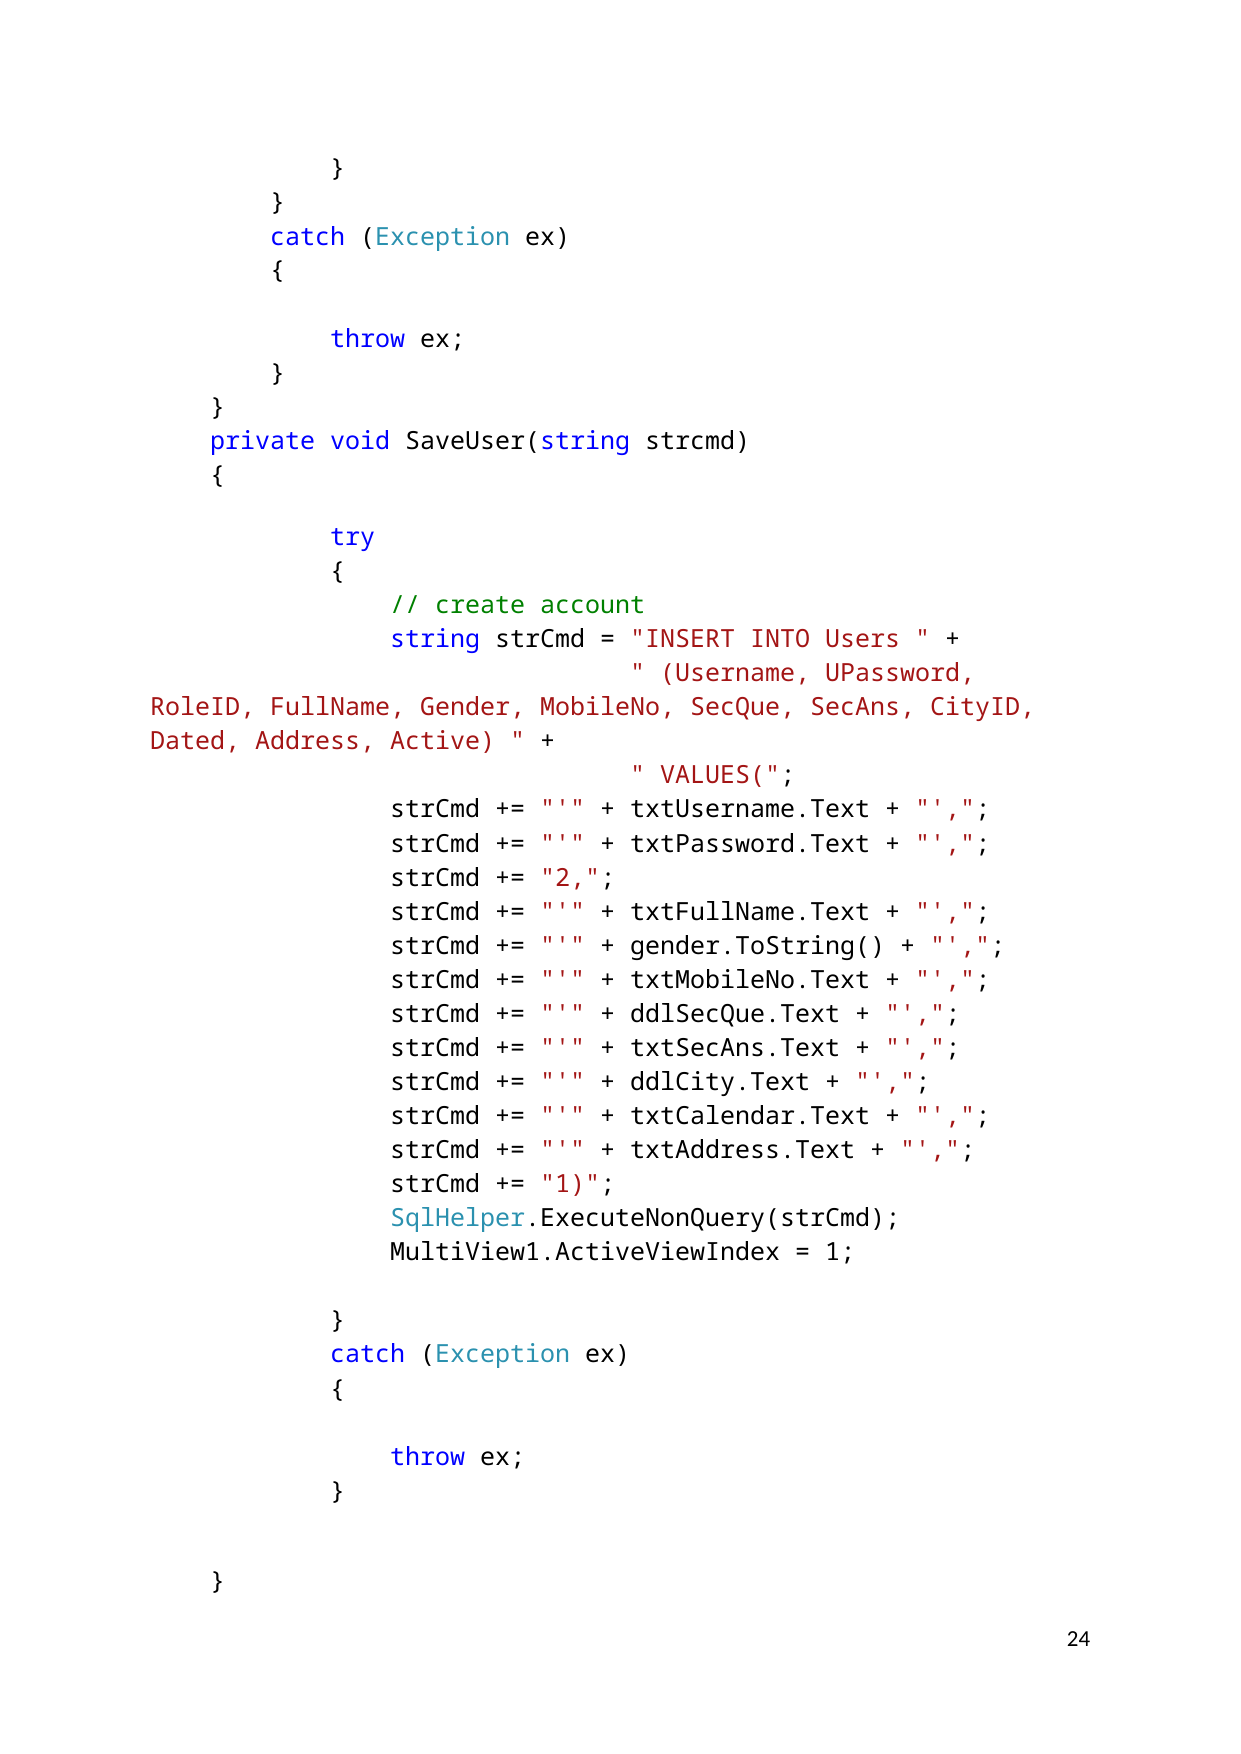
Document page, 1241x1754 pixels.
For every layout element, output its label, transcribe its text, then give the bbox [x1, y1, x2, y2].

text strCmd += "'" + txtPassword.Text + "',"; [150, 825, 1090, 859]
text } [150, 1562, 1090, 1597]
text { [150, 252, 1090, 286]
text SqlHelper.ExecuteNonQuery(strCmd); [150, 1200, 1090, 1234]
text { [150, 553, 1090, 587]
text string strCmd = "INSERT INTO Users " + [150, 621, 1090, 655]
text catch (Exception ex) [150, 1336, 1090, 1370]
text strCmd += "'" + txtUsername.Text + "',"; [150, 791, 1090, 825]
text } [150, 388, 1090, 422]
text strCmd += "'" + txtCalendar.Text + "',"; [150, 1098, 1090, 1132]
text strCmd += "'" + ddlSecQue.Text + "',"; [150, 996, 1090, 1029]
text throw ex; [150, 320, 1090, 354]
text } [150, 150, 1090, 184]
text try [150, 519, 1090, 553]
text // create account [150, 587, 1090, 621]
text strCmd += "'" + gender.ToString() + "',"; [150, 927, 1090, 961]
text { [150, 1370, 1090, 1404]
text " VALUES("; [150, 757, 1090, 791]
text } [150, 1302, 1090, 1336]
text strCmd += "1)"; [150, 1166, 1090, 1200]
text strCmd += "'" + txtFullName.Text + "',"; [150, 893, 1090, 927]
text strCmd += "'" + txtMobileNo.Text + "',"; [150, 961, 1090, 996]
text { [150, 457, 1090, 491]
text " (Username, UPassword, RoleID, FullName, Gender, MobileNo, SecQue, SecAns, CityID, Dated, Address, Active) " + [150, 655, 1090, 757]
text MultiView1.ActiveViewIndex = 1; [150, 1234, 1090, 1268]
text strCmd += "'" + txtSecAns.Text + "',"; [150, 1029, 1090, 1064]
text strCmd += "2,"; [150, 859, 1090, 893]
text } [150, 354, 1090, 388]
text } [150, 184, 1090, 218]
text strCmd += "'" + ddlCity.Text + "',"; [150, 1064, 1090, 1098]
text strCmd += "'" + txtAddress.Text + "',"; [150, 1132, 1090, 1166]
text catch (Exception ex) [150, 218, 1090, 252]
text private void SaveUser(string strcmd) [150, 422, 1090, 457]
text } [150, 1472, 1090, 1506]
text throw ex; [150, 1438, 1090, 1472]
